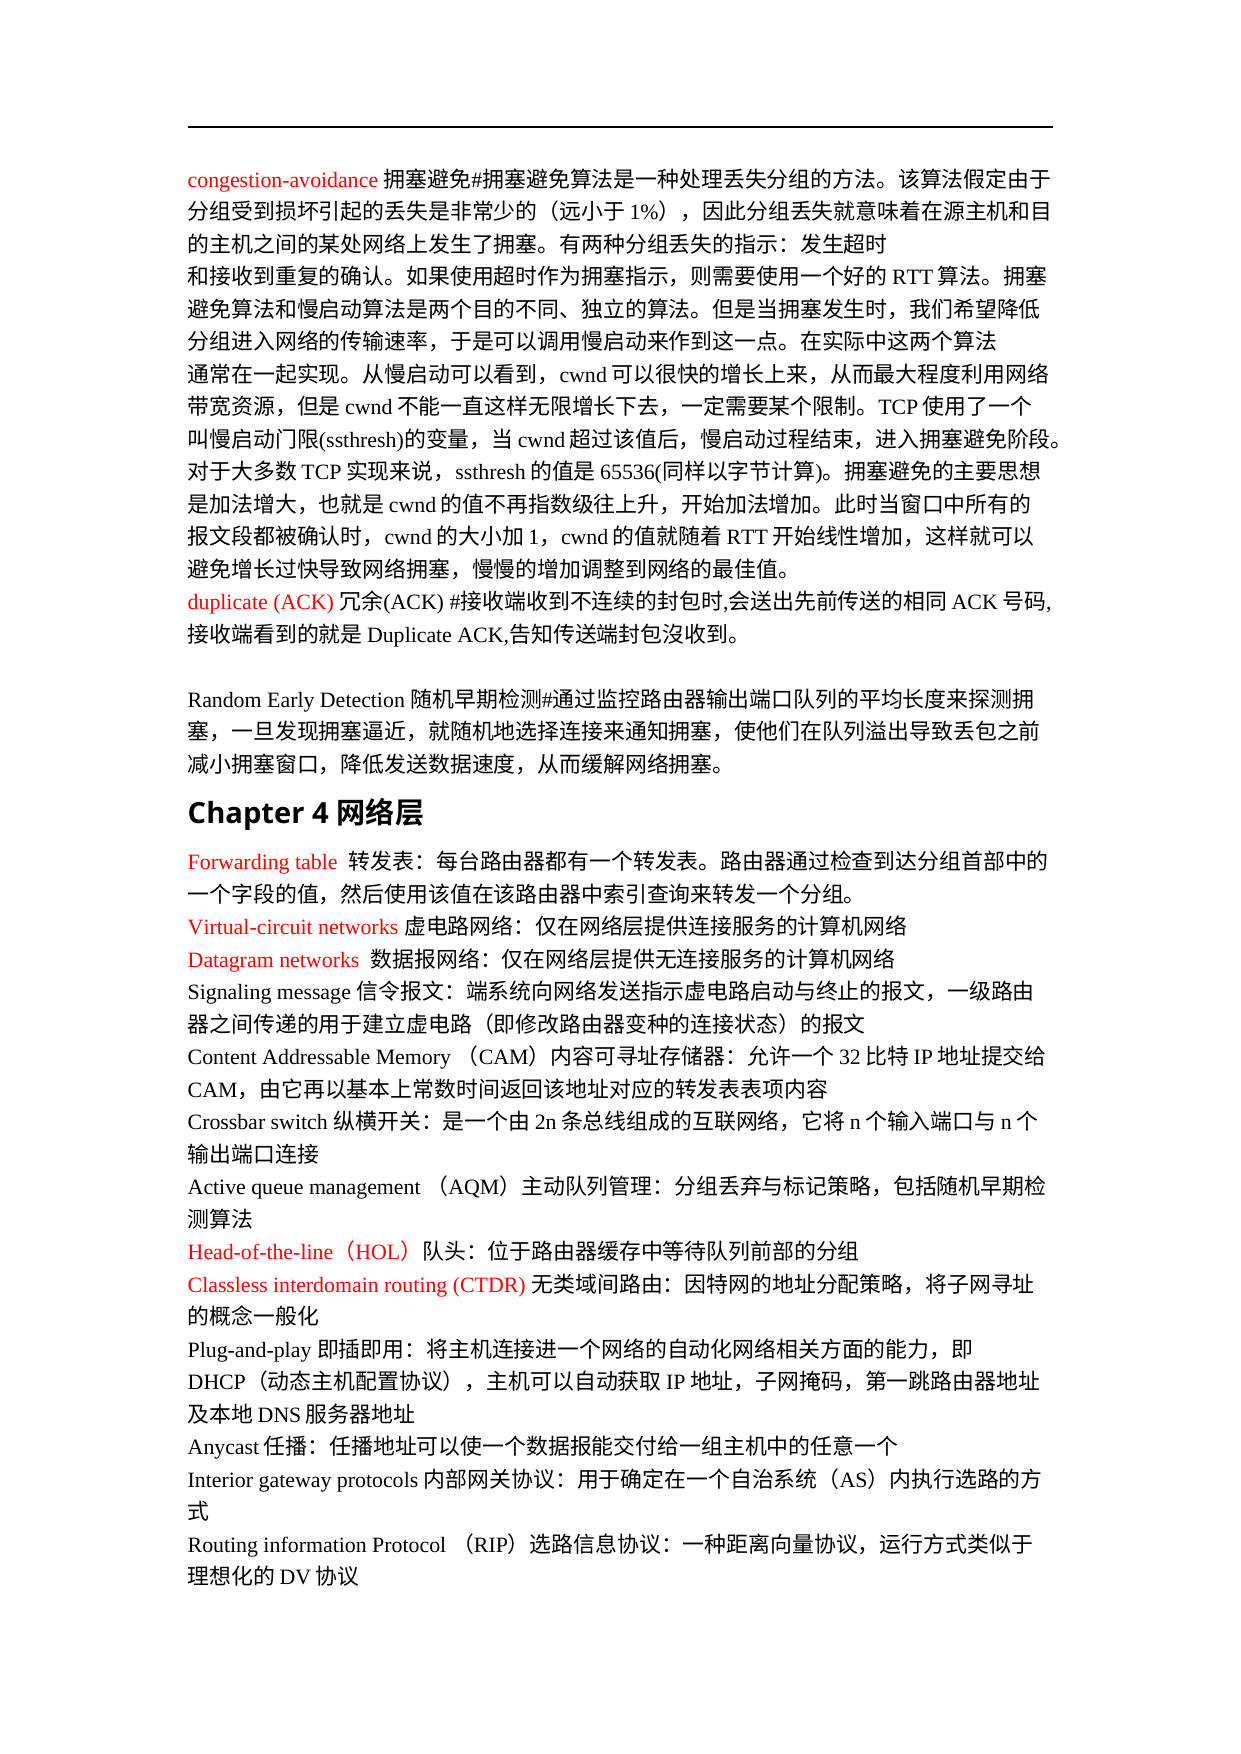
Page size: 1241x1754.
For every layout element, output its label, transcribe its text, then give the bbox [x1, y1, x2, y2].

text Content Addressable Memory （CAM）内容可寻址存储器：允许一个32比特IP地址提交给CAM，由它再以基本上常数时间返回该地址对应的转发表表项内容 [187, 1039, 1053, 1104]
text 通常在一起实现。从慢启动可以看到，cwnd可以很快的增长上来，从而最大程度利用网络带宽资源，但是cwnd不能一直这样无限增长下去，一定需要某个限制。TCP使用了一个叫慢启动门限(ssthresh)的变量，当cwnd超过该值后，慢启动过程结束，进入拥塞避免阶段。对于大多数TCP实现来说，ssthresh的值是65536(同样以字节计算)。拥塞避免的主要思想是加法增大，也就是cwnd的值不再指数级往上升，开始加法增加。此时当窗口中所有的报文段都被确认时，cwnd的大小加1，cwnd的值就随着RTT开始线性增加，这样就可以避免增长过快导致网络拥塞，慢慢的增加调整到网络的最佳值。 [187, 356, 1053, 584]
text Interior gateway protocols 内部网关协议：用于确定在一个自治系统（AS）内执行选路的方式 [187, 1461, 1053, 1526]
text duplicate (ACK) 冗余(ACK) #接收端收到不连续的封包时,会送出先前传送的相同ACK号码,接收端看到的就是Duplicate ACK,告知传送端封包沒收到。 [187, 584, 1053, 649]
text Head-of-the-line（HOL）队头：位于路由器缓存中等待队列前部的分组 [187, 1234, 1053, 1266]
text Active queue management （AQM）主动队列管理：分组丢弃与标记策略，包括随机早期检测算法 [187, 1169, 1053, 1234]
text Classless interdomain routing (CTDR) 无类域间路由：因特网的地址分配策略，将子网寻址的概念一般化 [187, 1266, 1053, 1331]
text Crossbar switch 纵横开关：是一个由2n条总线组成的互联网络，它将n个输入端口与n个输出端口连接 [187, 1104, 1053, 1169]
text Anycast任播：任播地址可以使一个数据报能交付给一组主机中的任意一个 [187, 1429, 1053, 1461]
text congestion-avoidance 拥塞避免#拥塞避免算法是一种处理丢失分组的方法。该算法假定由于分组受到损坏引起的丢失是非常少的（远小于1%），因此分组丢失就意味着在源主机和目的主机之间的某处网络上发生了拥塞。有两种分组丢失的指示：发生超时 和接收到重复的确认。如果使用超时作为拥塞指示，则需要使用一个好的RTT算法。拥塞避免算法和慢启动算法是两个目的不同、独立的算法。但是当拥塞发生时，我们希望降低分组进入网络的传输速率，于是可以调用慢启动来作到这一点。在实际中这两个算法 [187, 161, 1053, 356]
text Random Early Detection 随机早期检测#通过监控路由器输出端口队列的平均长度来探测拥塞，一旦发现拥塞逼近，就随机地选择连接来通知拥塞，使他们在队列溢出导致丢包之前减小拥塞窗口，降低发送数据速度，从而缓解网络拥塞。 [187, 681, 1053, 779]
text Routing information Protocol （RIP）选路信息协议：一种距离向量协议，运行方式类似于理想化的DV协议 [187, 1526, 1053, 1591]
text Signaling message 信令报文：端系统向网络发送指示虚电路启动与终止的报文，一级路由器之间传递的用于建立虚电路（即修改路由器变种的连接状态）的报文 [187, 974, 1053, 1039]
text Chapter 4 网络层 [187, 779, 1053, 844]
text Virtual-circuit networks 虚电路网络：仅在网络层提供连接服务的计算机网络 [187, 909, 1053, 941]
text Forwarding table 转发表：每台路由器都有一个转发表。路由器通过检查到达分组首部中的一个字段的值，然后使用该值在该路由器中索引查询来转发一个分组。 [187, 844, 1053, 909]
text Plug-and-play 即插即用：将主机连接进一个网络的自动化网络相关方面的能力，即DHCP（动态主机配置协议），主机可以自动获取IP地址，子网掩码，第一跳路由器地址及本地DNS服务器地址 [187, 1331, 1053, 1429]
text Datagram networks 数据报网络：仅在网络层提供无连接服务的计算机网络 [187, 941, 1053, 974]
